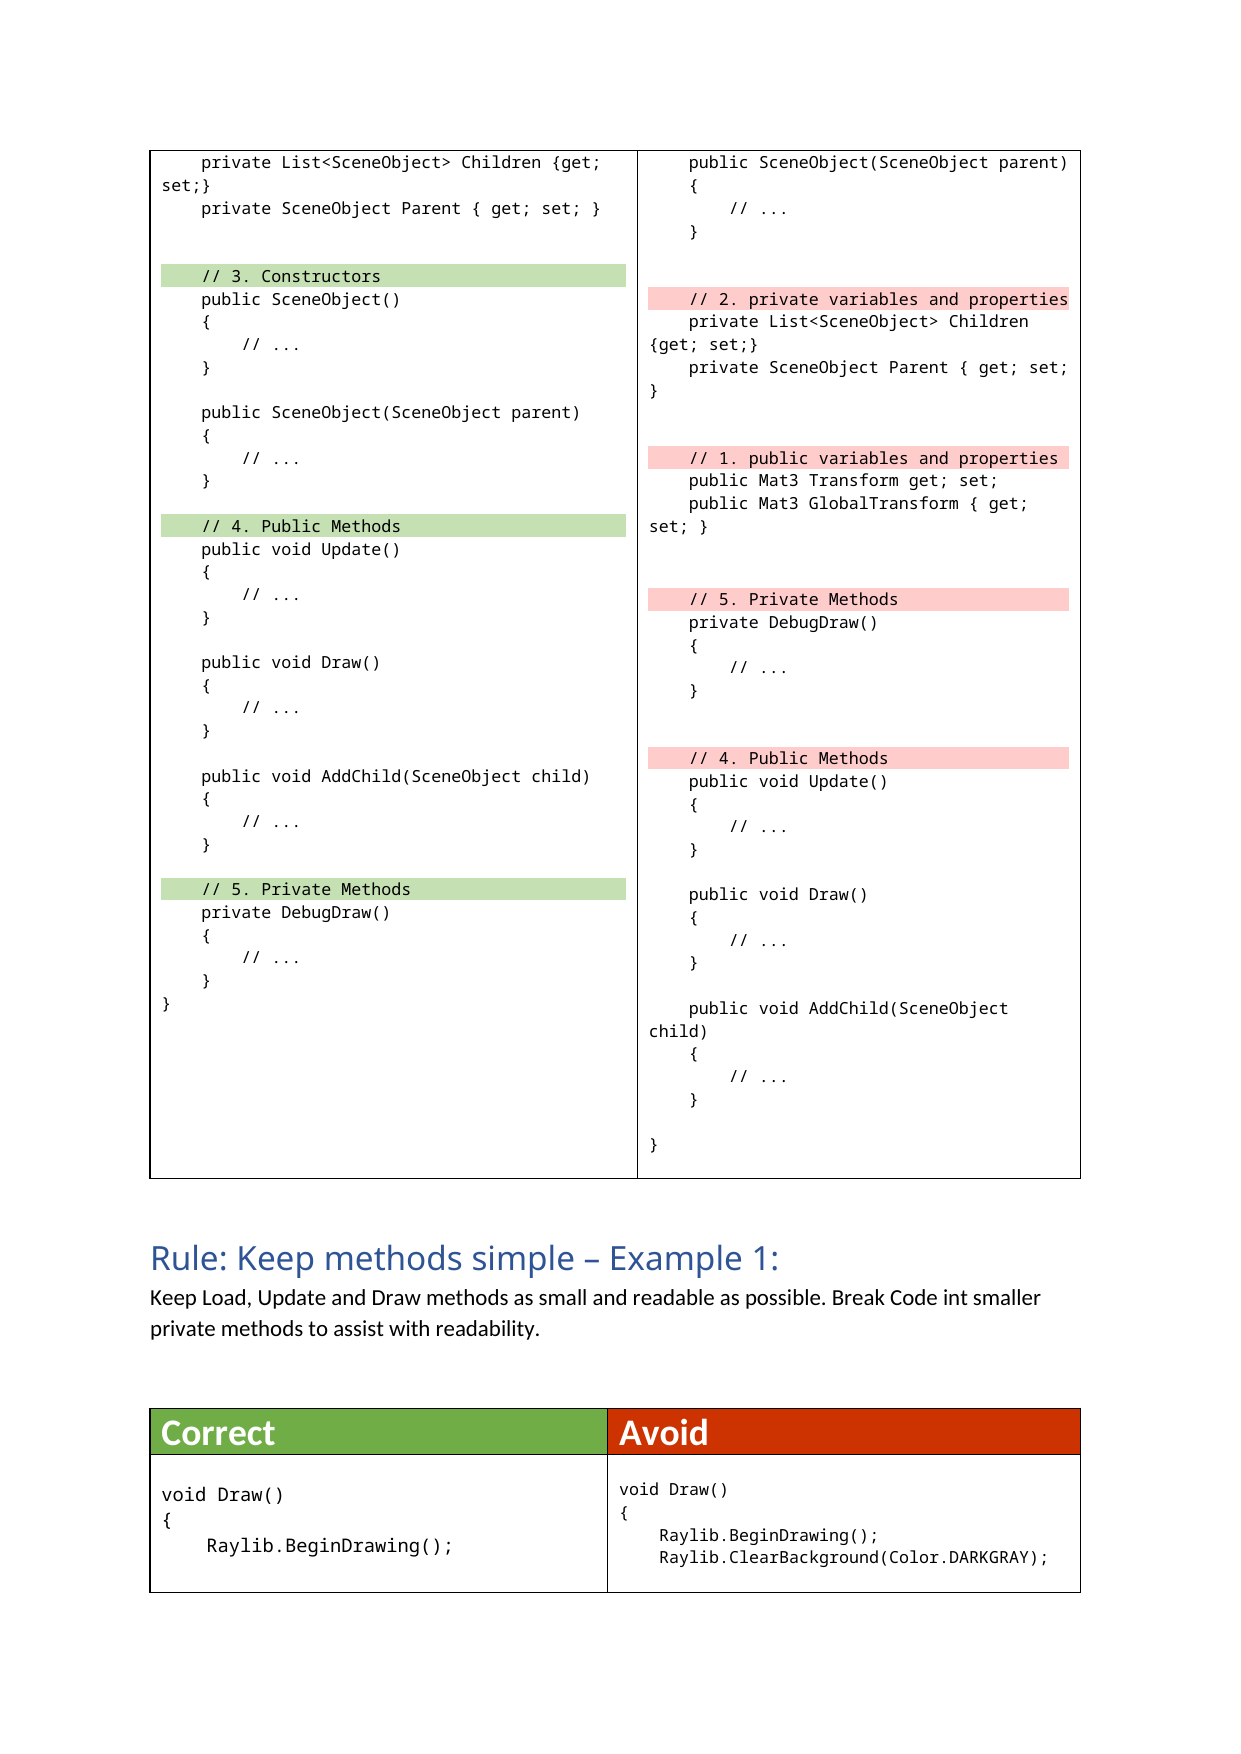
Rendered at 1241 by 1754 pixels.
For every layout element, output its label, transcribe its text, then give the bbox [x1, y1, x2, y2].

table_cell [608, 1455, 1080, 1592]
subtitle Rule: Keep methods simple – Example 1: [150, 1234, 1090, 1280]
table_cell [151, 1455, 607, 1592]
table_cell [151, 151, 637, 1178]
table_header Correct [151, 1409, 607, 1454]
text Keep Load, Update and Draw methods as small and readable as possible. Break Code int smaller private methods to assist with readability. [150, 1283, 1090, 1342]
table_header Avoid [608, 1409, 1080, 1454]
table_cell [638, 151, 1080, 1178]
